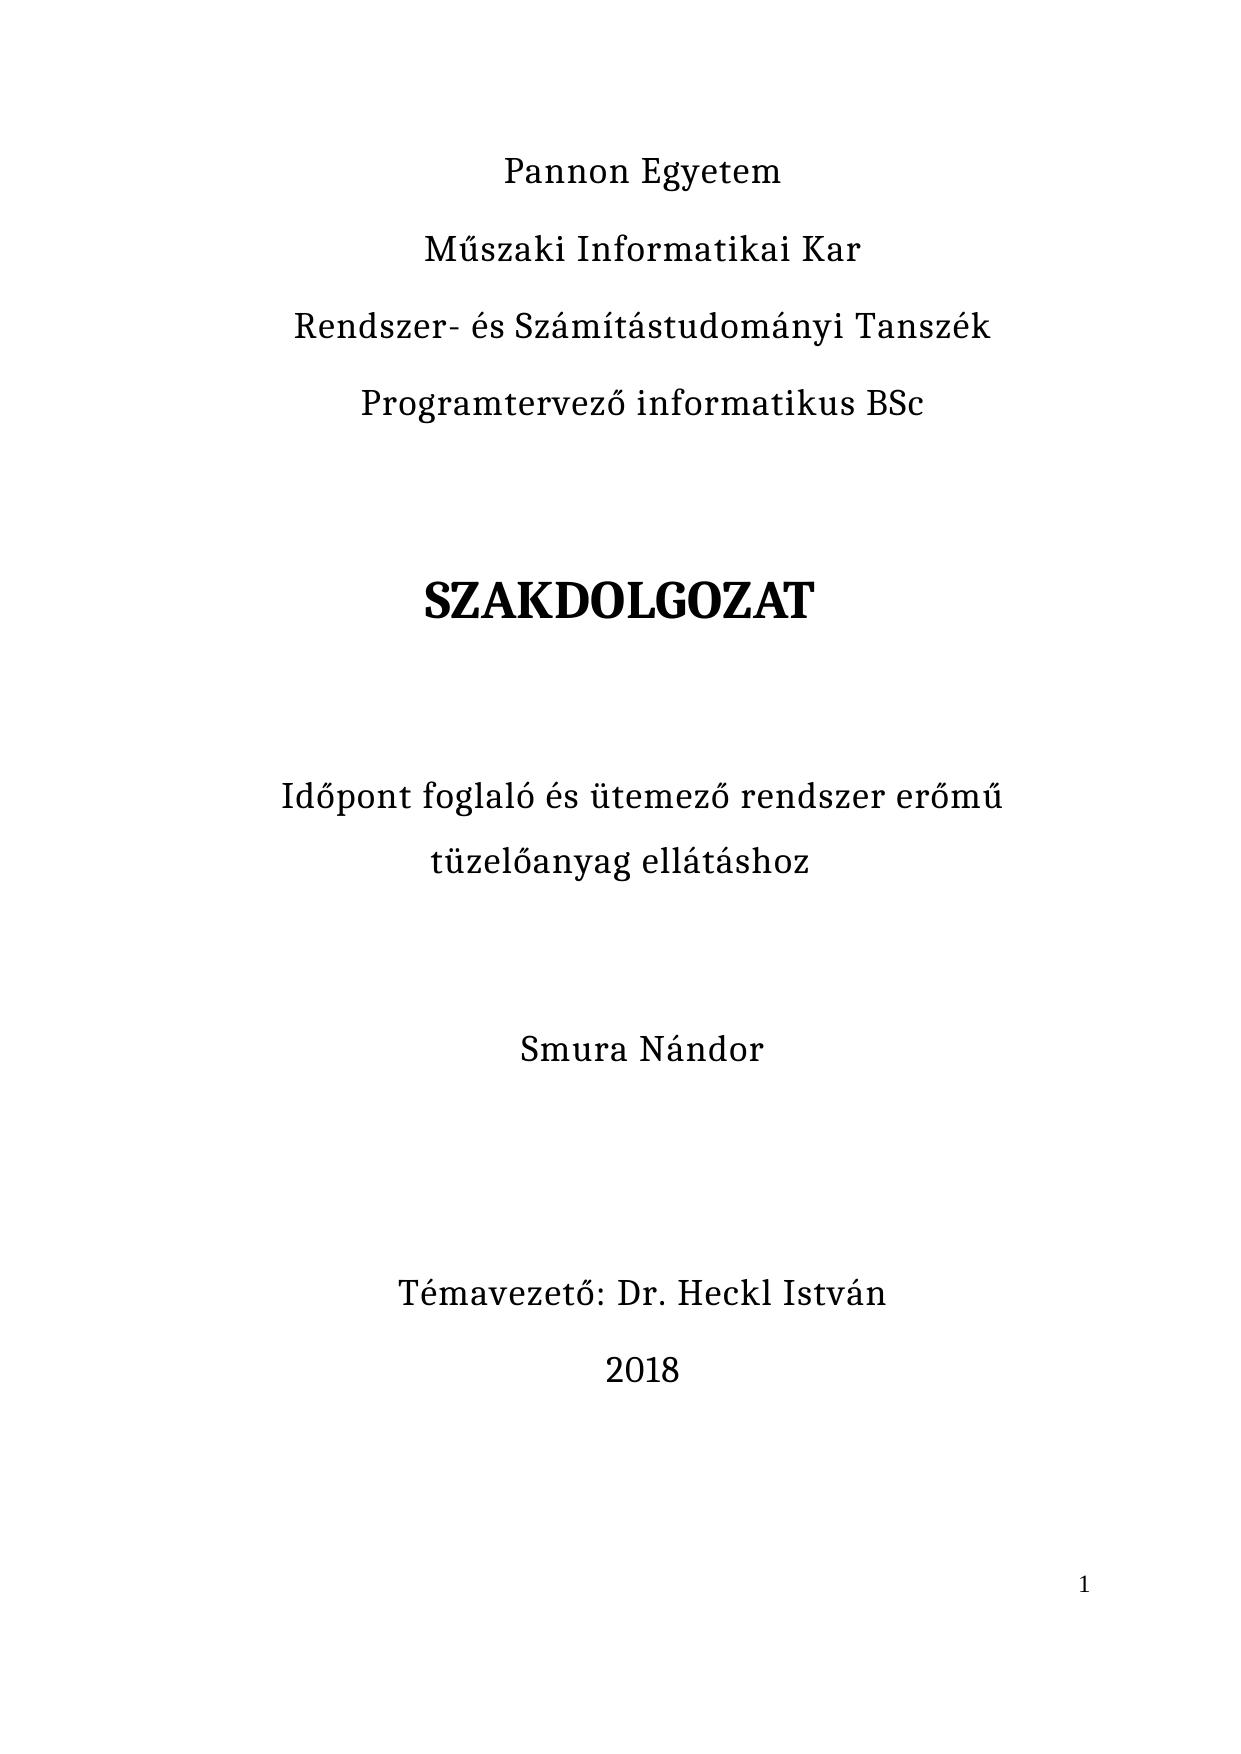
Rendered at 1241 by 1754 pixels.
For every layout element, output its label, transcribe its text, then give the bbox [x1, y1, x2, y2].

subtitle Műszaki Informatikai Kar [150, 227, 1090, 270]
subtitle Programtervező informatikus BSc [150, 382, 1090, 425]
title SZAKDOLGOZAT [150, 570, 1090, 632]
subtitle Pannon Egyetem [150, 150, 1090, 193]
subtitle Időpont foglaló és ütemező rendszer erőmű tüzelőanyag ellátáshoz [150, 775, 1090, 883]
subtitle Smura Nándor [150, 1028, 1090, 1071]
subtitle Témavezető: Dr. Heckl István [150, 1272, 1090, 1315]
subtitle Rendszer- és Számítástudományi Tanszék [150, 304, 1090, 347]
subtitle 2018 [150, 1349, 1090, 1392]
